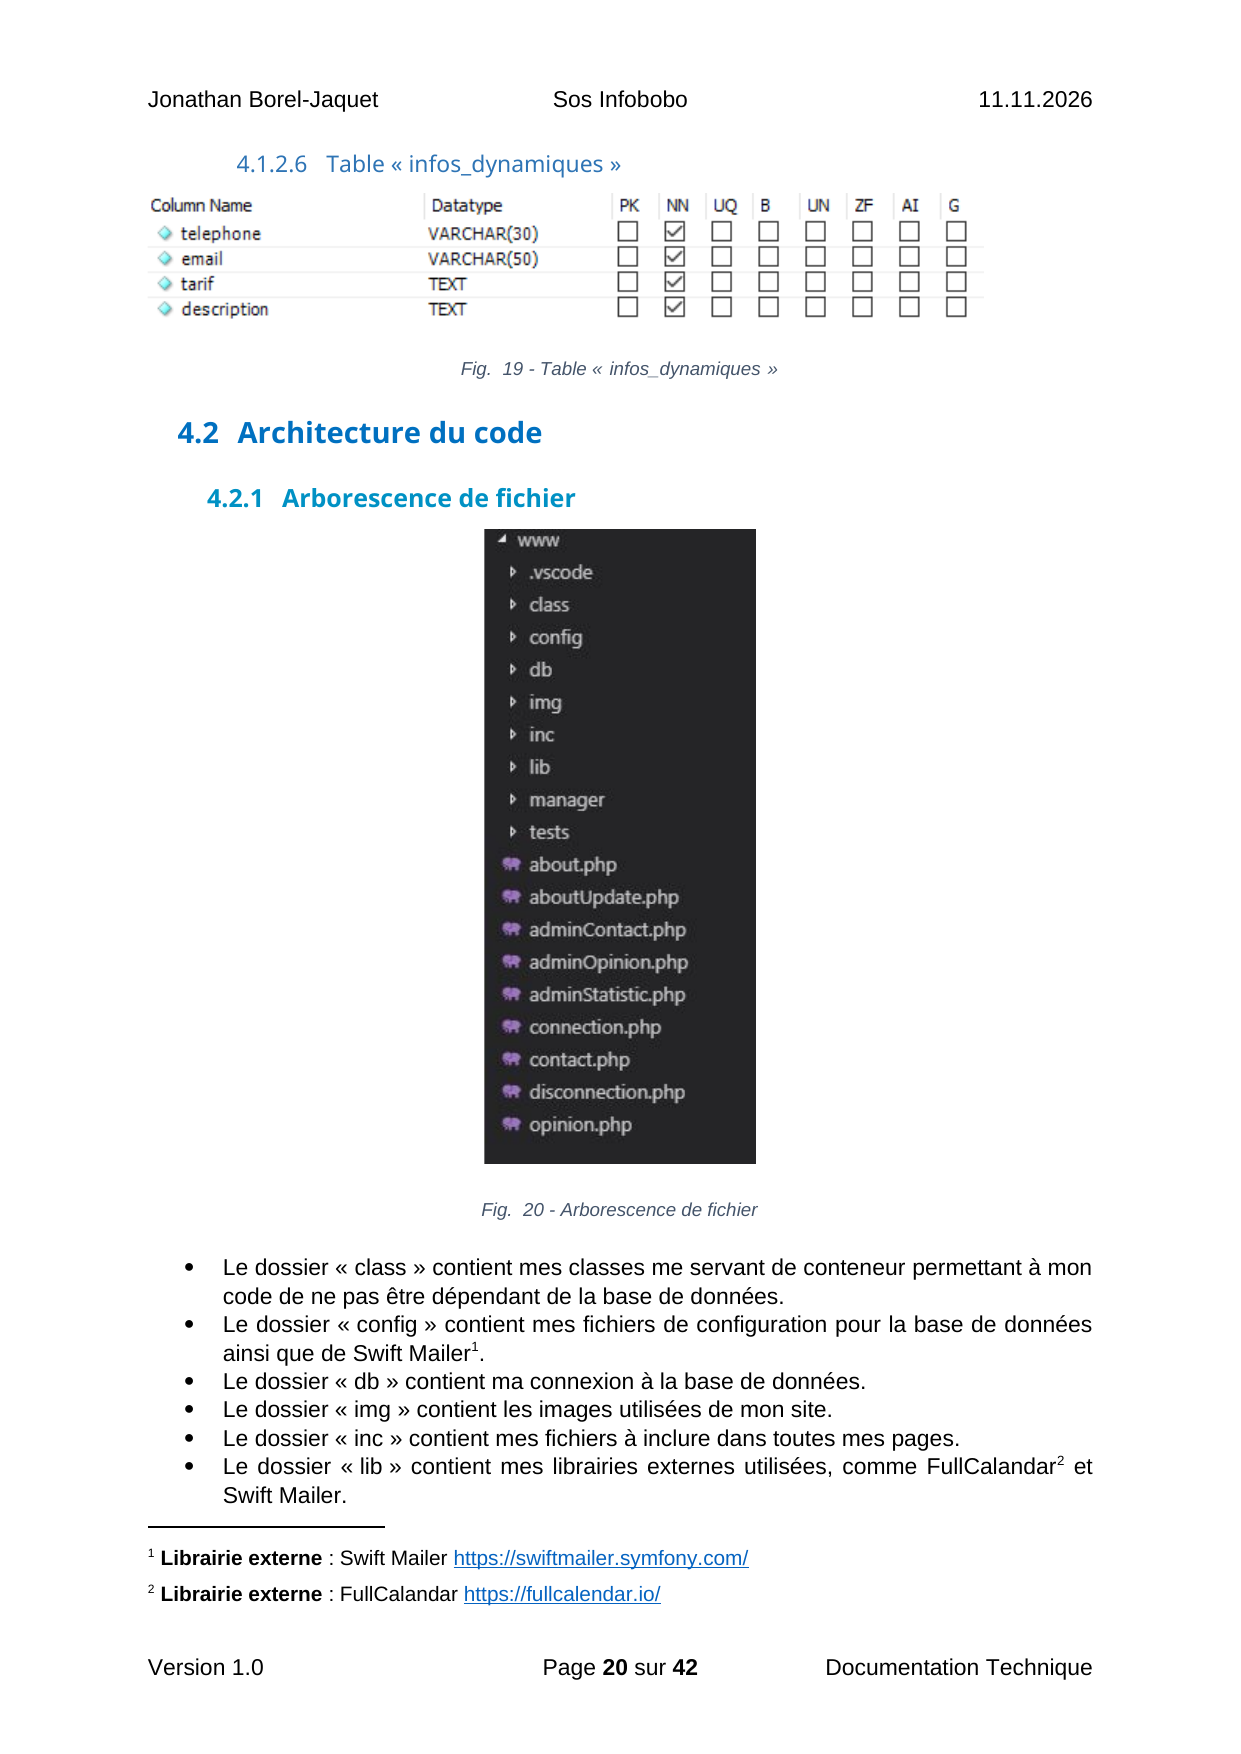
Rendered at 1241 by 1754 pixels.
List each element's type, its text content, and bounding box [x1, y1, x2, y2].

list Le dossier « config » contient mes fichiers de configuration pour la base de données ainsi que de Swift Mailer. [185, 1311, 1092, 1366]
subtitle Table « infos_dynamiques » [236, 148, 1092, 179]
list Le dossier « lib » contient mes librairies externes utilisées, comme FullCalandar et Swift Mailer. [185, 1453, 1092, 1508]
list Le dossier « inc » contient mes fichiers à inclure dans toutes mes pages. [185, 1425, 1092, 1451]
subtitle Arborescence de fichier [207, 480, 1092, 514]
picture [147, 193, 984, 322]
list Le dossier « img » contient les images utilisées de mon site. [185, 1396, 1092, 1423]
list Le dossier « class » contient mes classes me servant de conteneur permettant à mon code de ne pas être dépendant de la base de données. [185, 1254, 1092, 1309]
picture [484, 529, 756, 1164]
subtitle Architecture du code [177, 412, 1092, 452]
list Le dossier « db » contient ma connexion à la base de données. [185, 1368, 1092, 1394]
